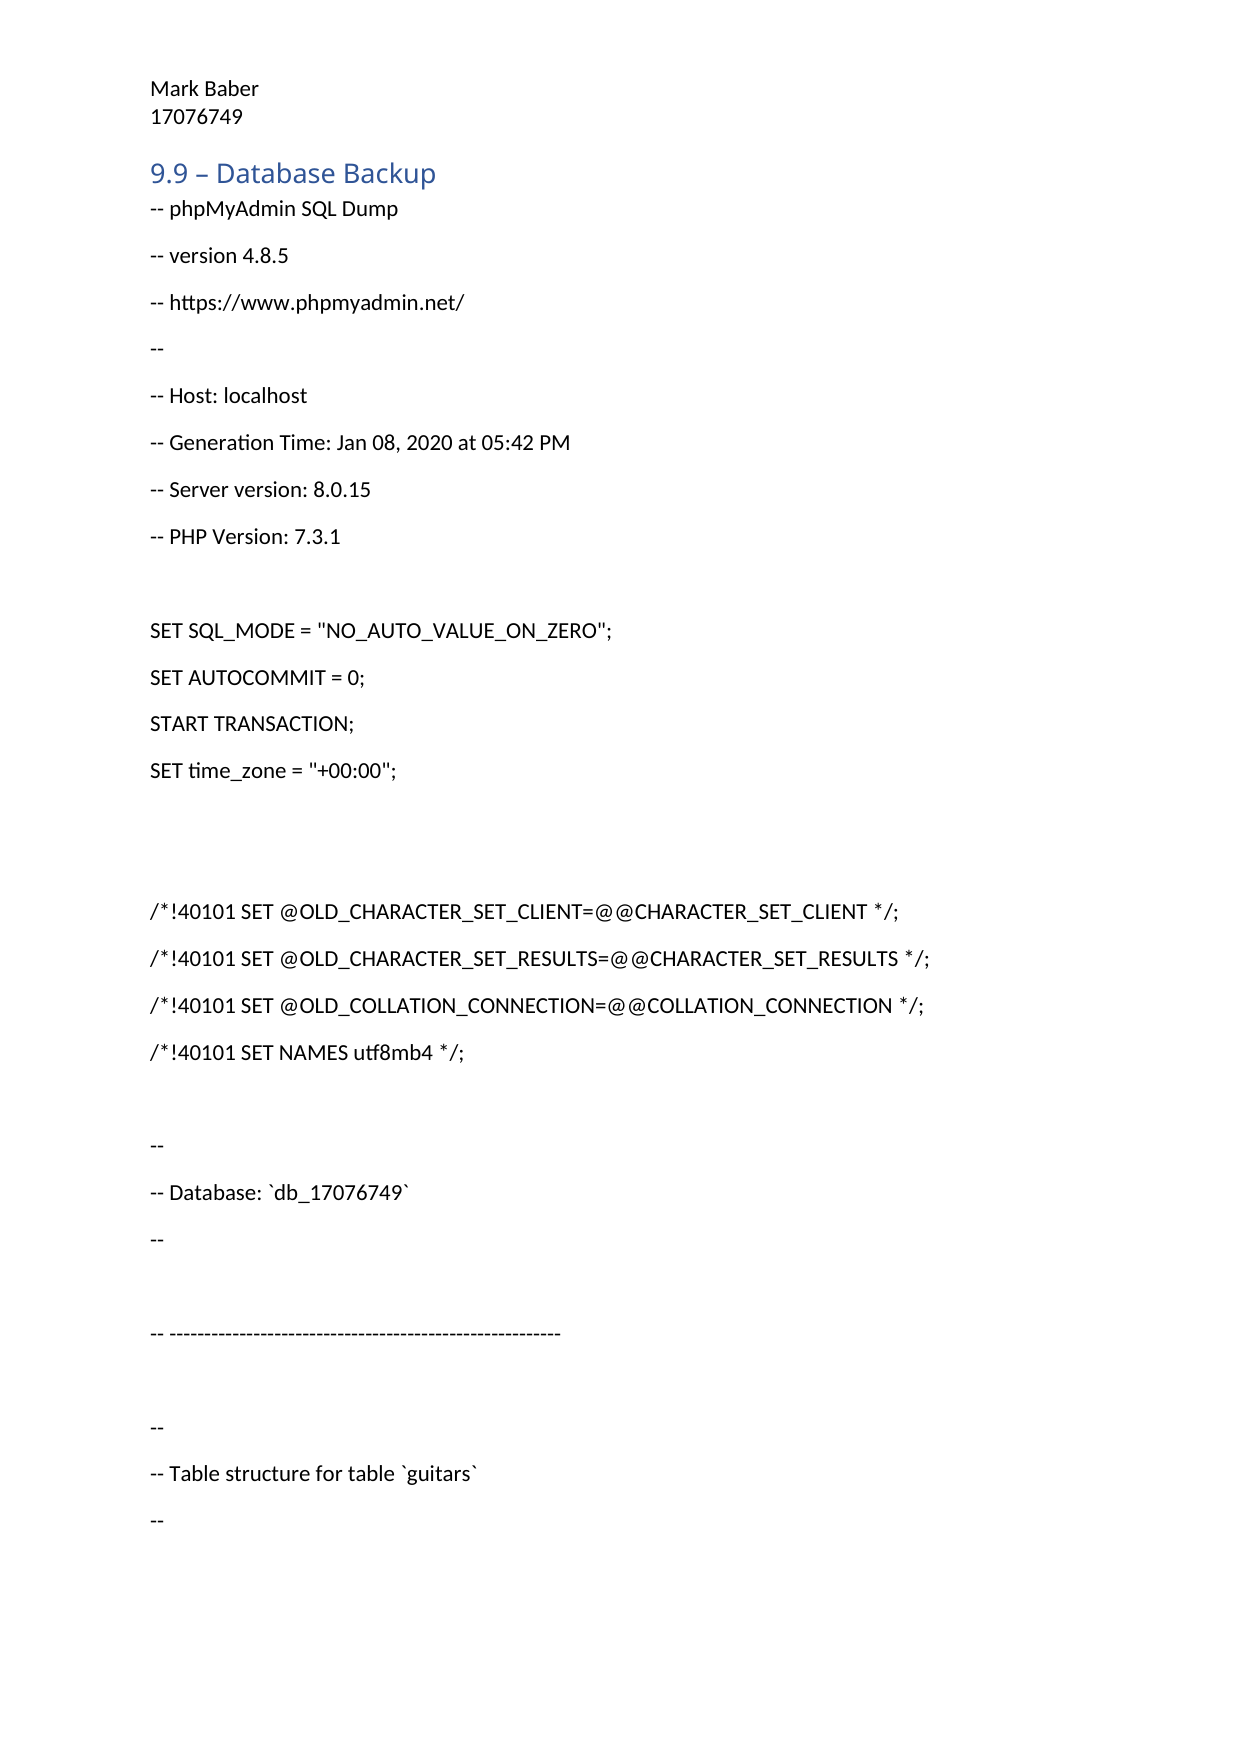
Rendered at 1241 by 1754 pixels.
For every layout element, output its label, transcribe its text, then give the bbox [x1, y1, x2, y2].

text /*!40101 SET @OLD_CHARACTER_SET_RESULTS=@@CHARACTER_SET_RESULTS */; [150, 944, 1090, 972]
text -- Database: `db_17076749` [150, 1178, 1090, 1206]
text SET SQL_MODE = "NO_AUTO_VALUE_ON_ZERO"; [150, 616, 1090, 644]
text -- Generation Time: Jan 08, 2020 at 05:42 PM [150, 428, 1090, 456]
text -- [150, 334, 1090, 363]
text -- [150, 1131, 1090, 1159]
text -- Server version: 8.0.15 [150, 475, 1090, 503]
text -- version 4.8.5 [150, 241, 1090, 269]
text -- https://www.phpmyadmin.net/ [150, 288, 1090, 316]
text -- Table structure for table `guitars` [150, 1459, 1090, 1488]
subtitle 9.9 – Database Backup [150, 154, 1090, 191]
text SET AUTOCOMMIT = 0; [150, 663, 1090, 691]
text -- Host: localhost [150, 381, 1090, 409]
text /*!40101 SET @OLD_COLLATION_CONNECTION=@@COLLATION_CONNECTION */; [150, 991, 1090, 1019]
text -- [150, 1413, 1090, 1441]
text -- PHP Version: 7.3.1 [150, 522, 1090, 550]
text /*!40101 SET NAMES utf8mb4 */; [150, 1038, 1090, 1066]
text -- -------------------------------------------------------- [150, 1319, 1090, 1347]
text /*!40101 SET @OLD_CHARACTER_SET_CLIENT=@@CHARACTER_SET_CLIENT */; [150, 897, 1090, 925]
text START TRANSACTION; [150, 709, 1090, 738]
text SET time_zone = "+00:00"; [150, 756, 1090, 784]
text -- [150, 1225, 1090, 1253]
text -- [150, 1506, 1090, 1534]
text -- phpMyAdmin SQL Dump [150, 194, 1090, 222]
